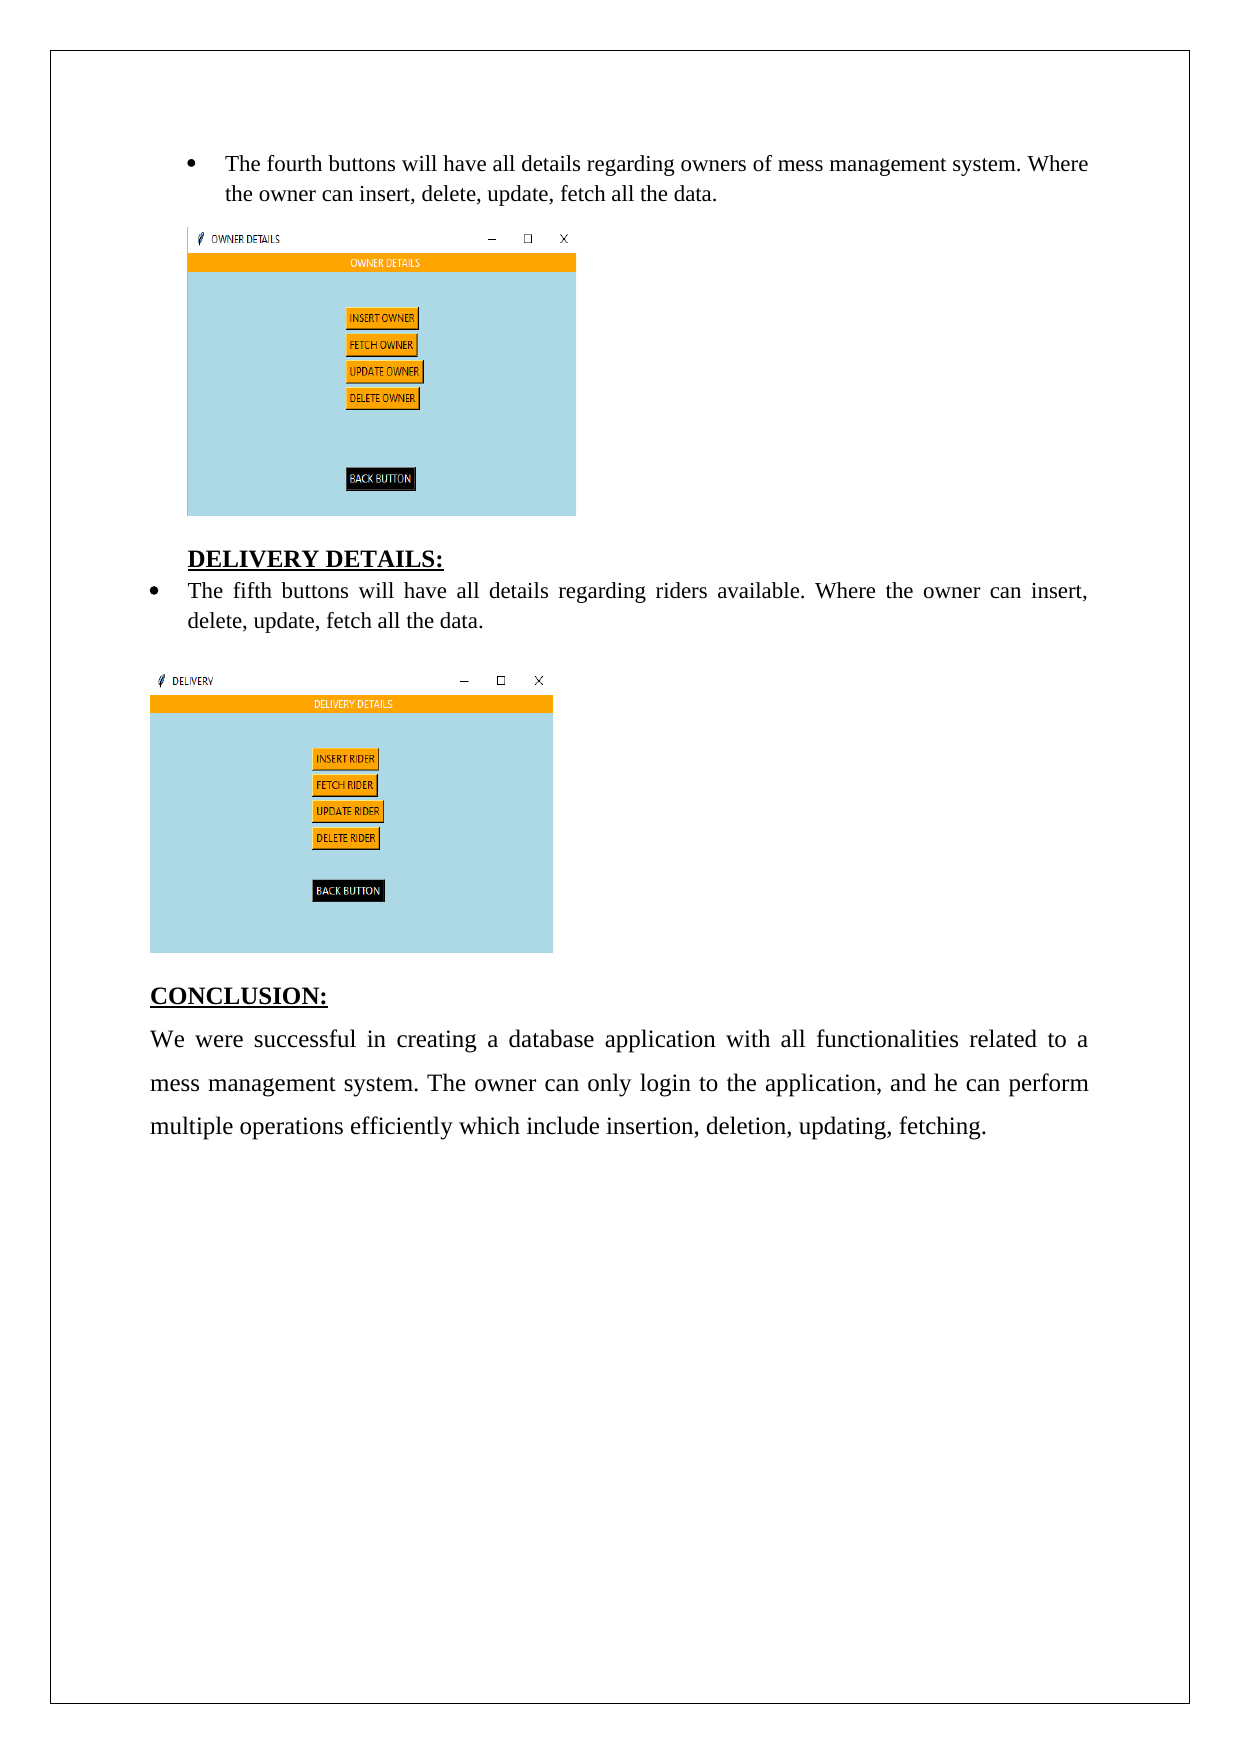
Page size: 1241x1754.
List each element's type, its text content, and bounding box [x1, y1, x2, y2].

text We were successful in creating a database application with all functionalities related to a mess management system. The owner can only login to the application, and he can perform multiple operations efficiently which include insertion, deletion, updating, fetching. [150, 1024, 1090, 1139]
text DELIVERY DETAILS: [187, 544, 1090, 573]
text CONCLUSION: [150, 981, 1090, 1010]
picture [150, 668, 554, 953]
list The fifth buttons will have all details regarding riders available. Where the owner can insert, delete, update, fetch all the data. [150, 577, 1090, 634]
picture [187, 227, 577, 516]
list The fourth buttons will have all details regarding owners of mess management system. Where the owner can insert, delete, update, fetch all the data. [187, 150, 1090, 207]
